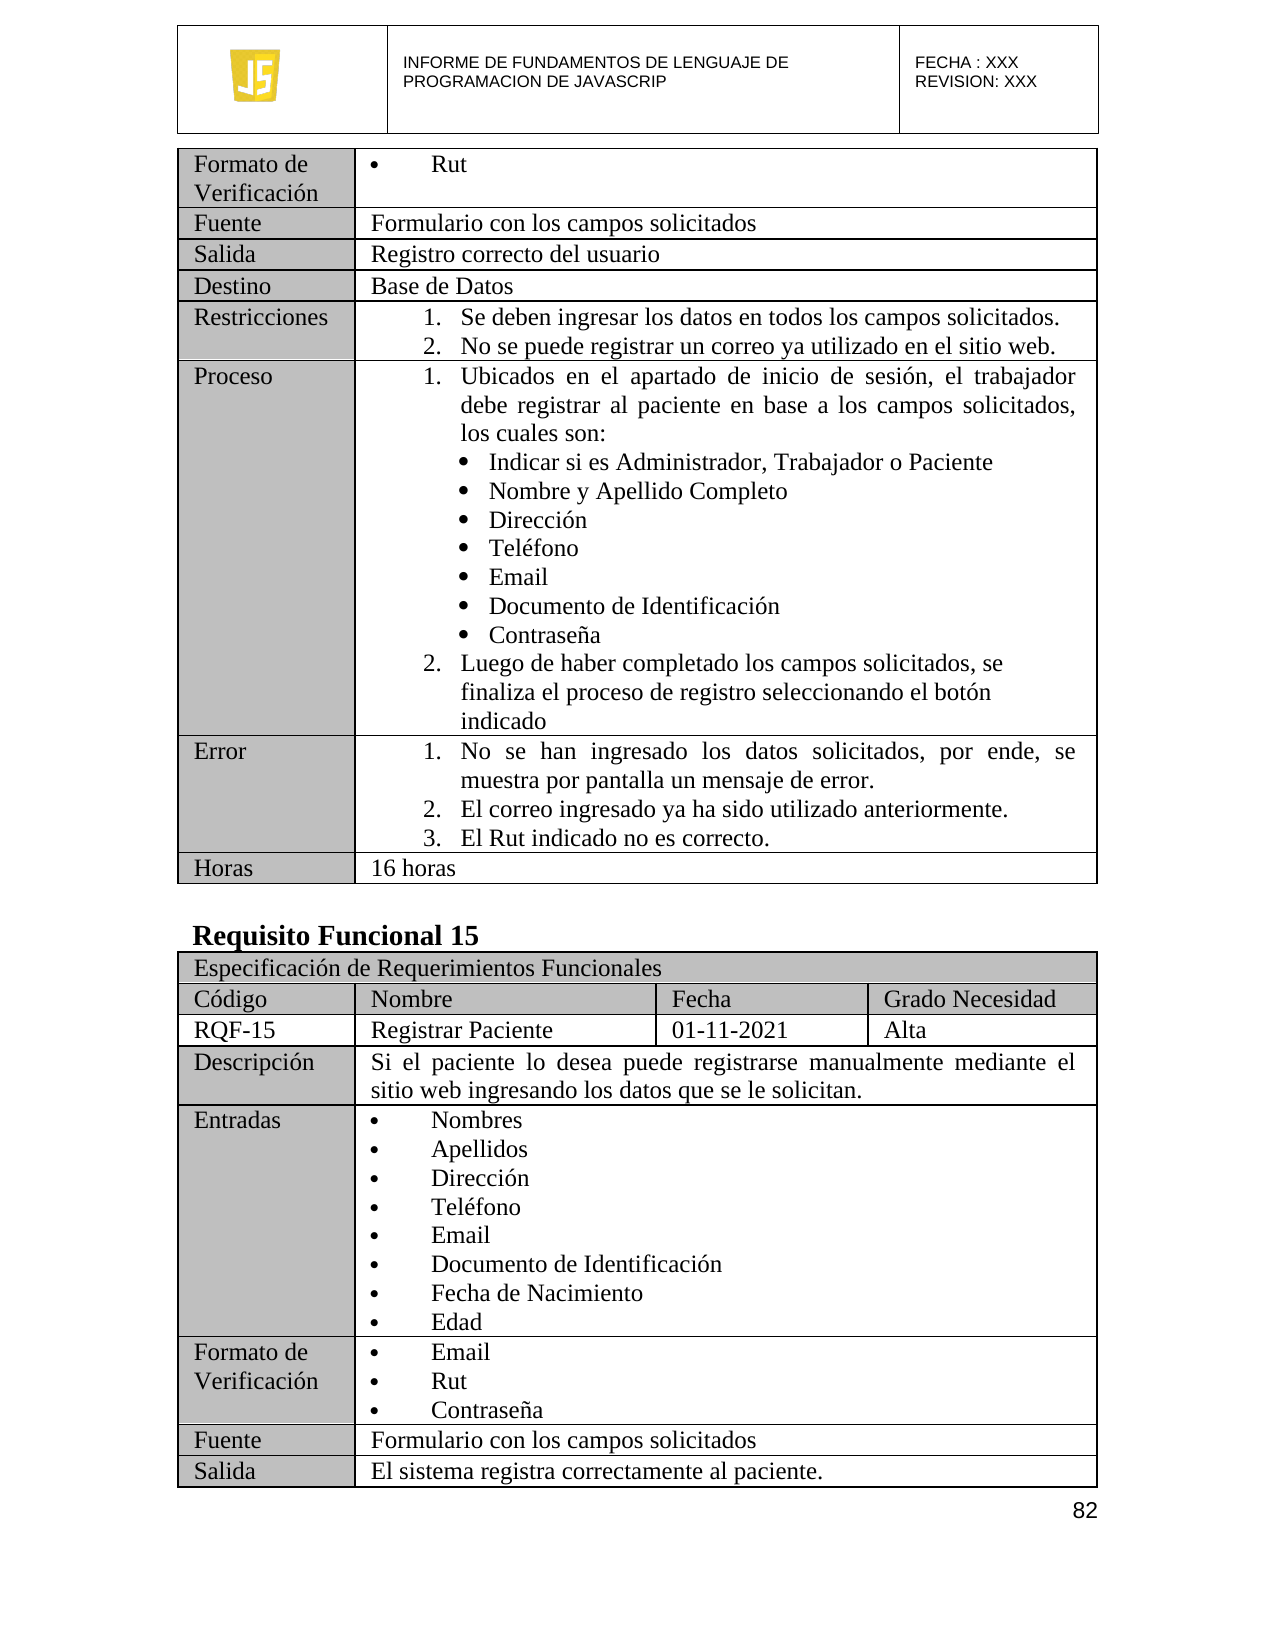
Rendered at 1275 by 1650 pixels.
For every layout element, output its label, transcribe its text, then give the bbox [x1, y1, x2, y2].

table_cell Fuente [179, 1425, 354, 1455]
table_cell Formulario con los campos solicitados [356, 1425, 1096, 1455]
table_cell Nombres Apellidos Dirección Teléfono Email Documento de Identificación Fecha de Nacimiento Edad [356, 1106, 1096, 1336]
table_cell Registrar Paciente [356, 1015, 655, 1045]
table_cell Restricciones [179, 302, 354, 359]
table_cell Nombre [356, 984, 655, 1014]
table_cell Proceso [179, 361, 354, 735]
table_cell Fuente [179, 208, 354, 238]
table_cell Error [179, 736, 354, 851]
table_cell No se han ingresado los datos solicitados, por ende, se muestra por pantalla un mensaje de error. El correo ingresado ya ha sido utilizado anteriormente. El Rut indicado no es correcto. [356, 736, 1096, 851]
table_cell Email Rut Contraseña [356, 1337, 1096, 1423]
table_cell Base de Datos [356, 271, 1096, 300]
table_cell Rut [356, 149, 1096, 207]
table_cell Fecha [657, 984, 867, 1014]
table_cell Formato de Verificación [179, 149, 354, 207]
table_cell RQF-15 [179, 1015, 354, 1045]
table_cell Formato de Verificación [179, 1337, 354, 1423]
table_cell 01-11-2021 [657, 1015, 867, 1045]
table_cell Descripción [179, 1047, 354, 1104]
table_cell Salida [179, 1456, 354, 1486]
table_cell Código [179, 984, 354, 1014]
table_cell Se deben ingresar los datos en todos los campos solicitados. No se puede registrar un correo ya utilizado en el sitio web. [356, 302, 1096, 359]
text Requisito Funcional 15 [192, 918, 1078, 951]
table_cell Salida [179, 240, 354, 269]
table_cell Horas [179, 853, 354, 883]
table_cell Grado Necesidad [869, 984, 1096, 1014]
table_cell El sistema registra correctamente al paciente. [356, 1456, 1096, 1486]
table_cell Si el paciente lo desea puede registrarse manualmente mediante el sitio web ingresando los datos que se le solicitan. [356, 1047, 1096, 1104]
picture [217, 33, 293, 109]
table_cell Ubicados en el apartado de inicio de sesión, el trabajador debe registrar al paciente en base a los campos solicitados, los cuales son: Indicar si es Administrador, Trabajador o Paciente Nombre y Apellido Completo Dirección Teléfono Email Documento de Identificación Contraseña Luego de haber completado los campos solicitados, se finaliza el proceso de registro seleccionando el botón indicado [356, 361, 1096, 735]
table_cell Entradas [179, 1106, 354, 1336]
table_cell Alta [869, 1015, 1096, 1045]
table_cell Destino [179, 271, 354, 300]
table_cell Registro correcto del usuario [356, 240, 1096, 269]
table_cell 16 horas [356, 853, 1096, 883]
table_header Especificación de Requerimientos Funcionales [179, 953, 1096, 982]
table_cell Formulario con los campos solicitados [356, 208, 1096, 238]
